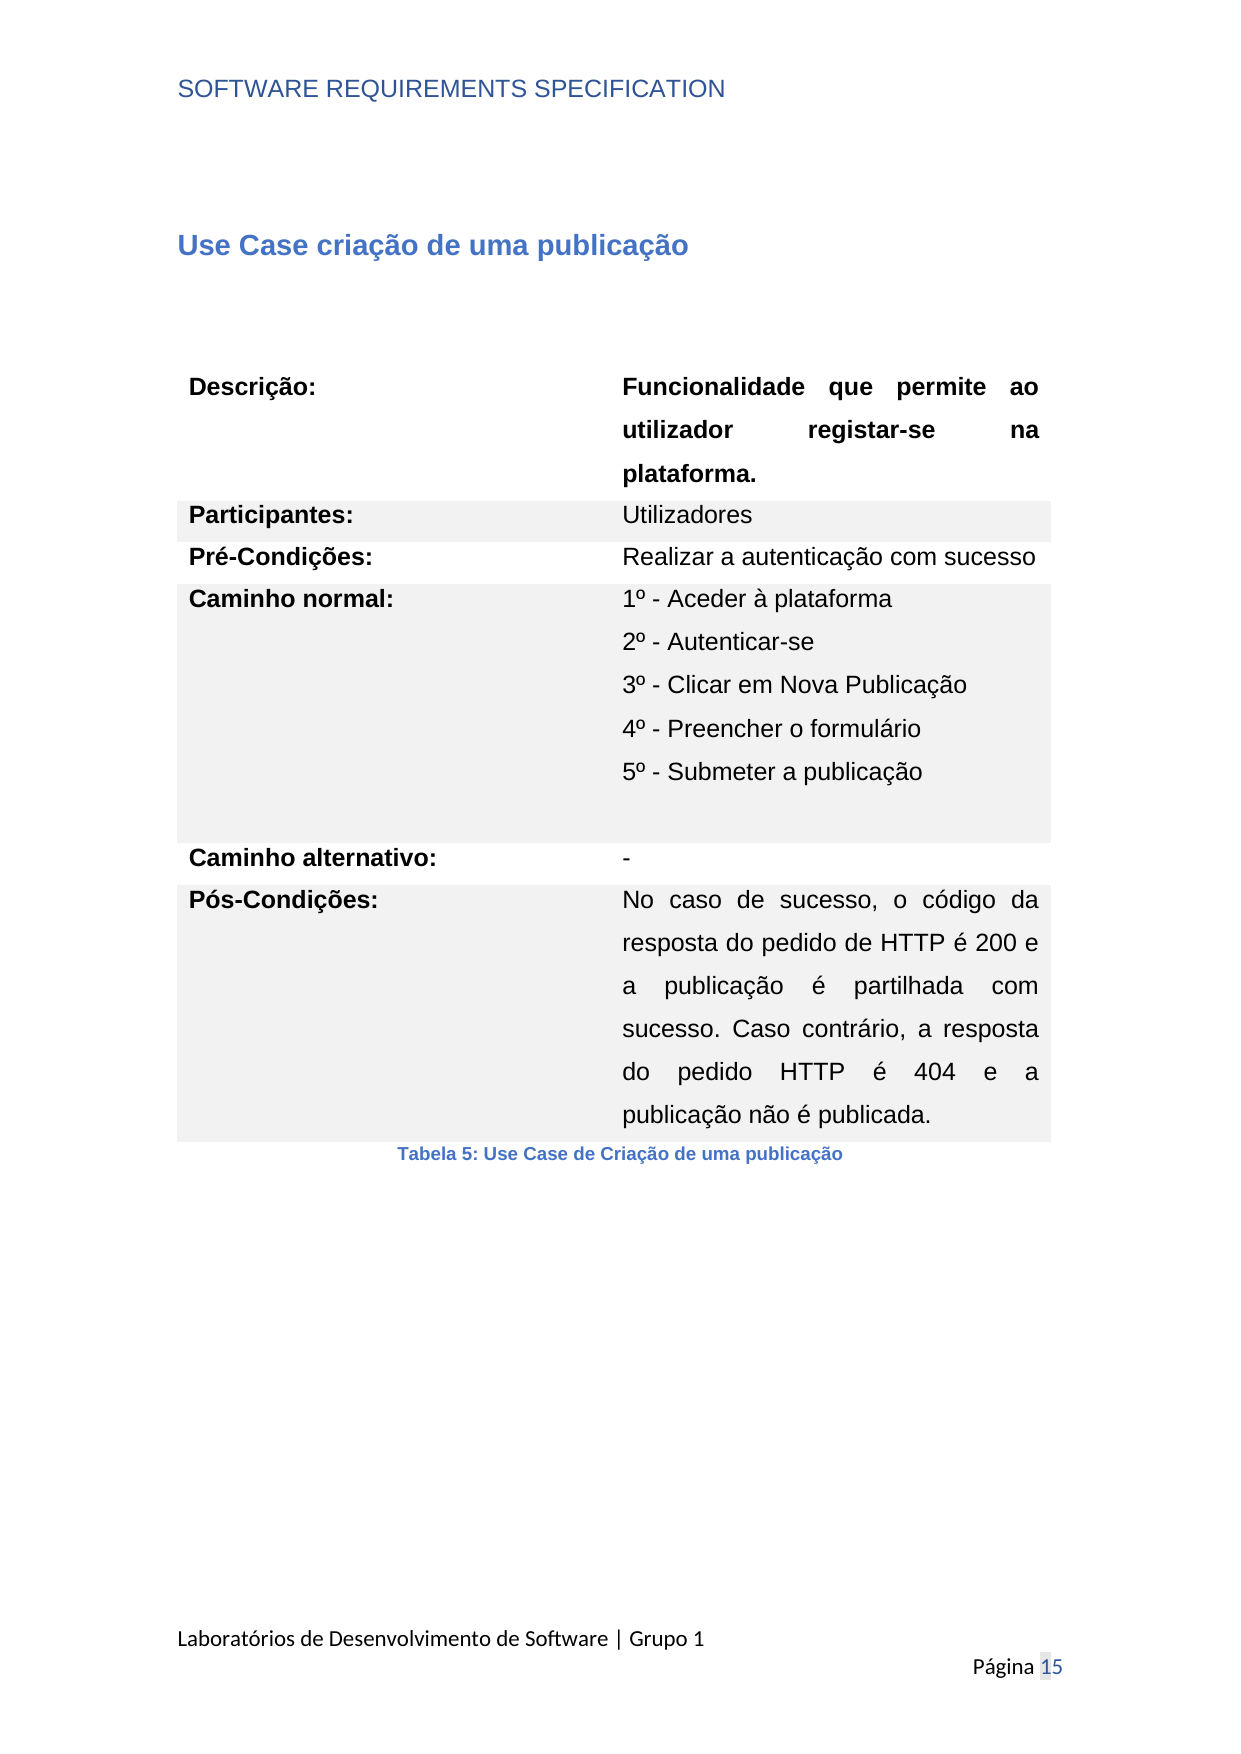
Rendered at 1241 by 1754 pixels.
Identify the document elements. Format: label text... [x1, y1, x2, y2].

table_cell Pós-Condições: [177, 885, 611, 1142]
table_cell Realizar a autenticação com sucesso [611, 543, 1051, 584]
table_header Descrição: [177, 373, 611, 501]
text Tabela 5: Use Case de Criação de uma publicação [177, 1142, 1063, 1164]
table_cell Caminho normal: [177, 584, 611, 843]
table_header Funcionalidade que permite ao utilizador registar-se na plataforma. [611, 373, 1051, 501]
table_cell No caso de sucesso, o código da resposta do pedido de HTTP é 200 e a publicação é partilhada com sucesso. Caso contrário, a resposta do pedido HTTP é 404 e a publicação não é publicada. [611, 885, 1051, 1142]
table_cell Caminho alternativo: [177, 843, 611, 885]
table_cell Utilizadores [611, 501, 1051, 542]
table_cell 1º - Aceder à plataforma 2º - Autenticar-se 3º - Clicar em Nova Publicação 4º - Preencher o formulário 5º - Submeter a publicação [611, 584, 1051, 843]
subtitle Use Case criação de uma publicação [177, 228, 1063, 261]
table_cell Pré-Condições: [177, 543, 611, 584]
table_cell - [611, 843, 1051, 885]
table_cell Participantes: [177, 501, 611, 542]
